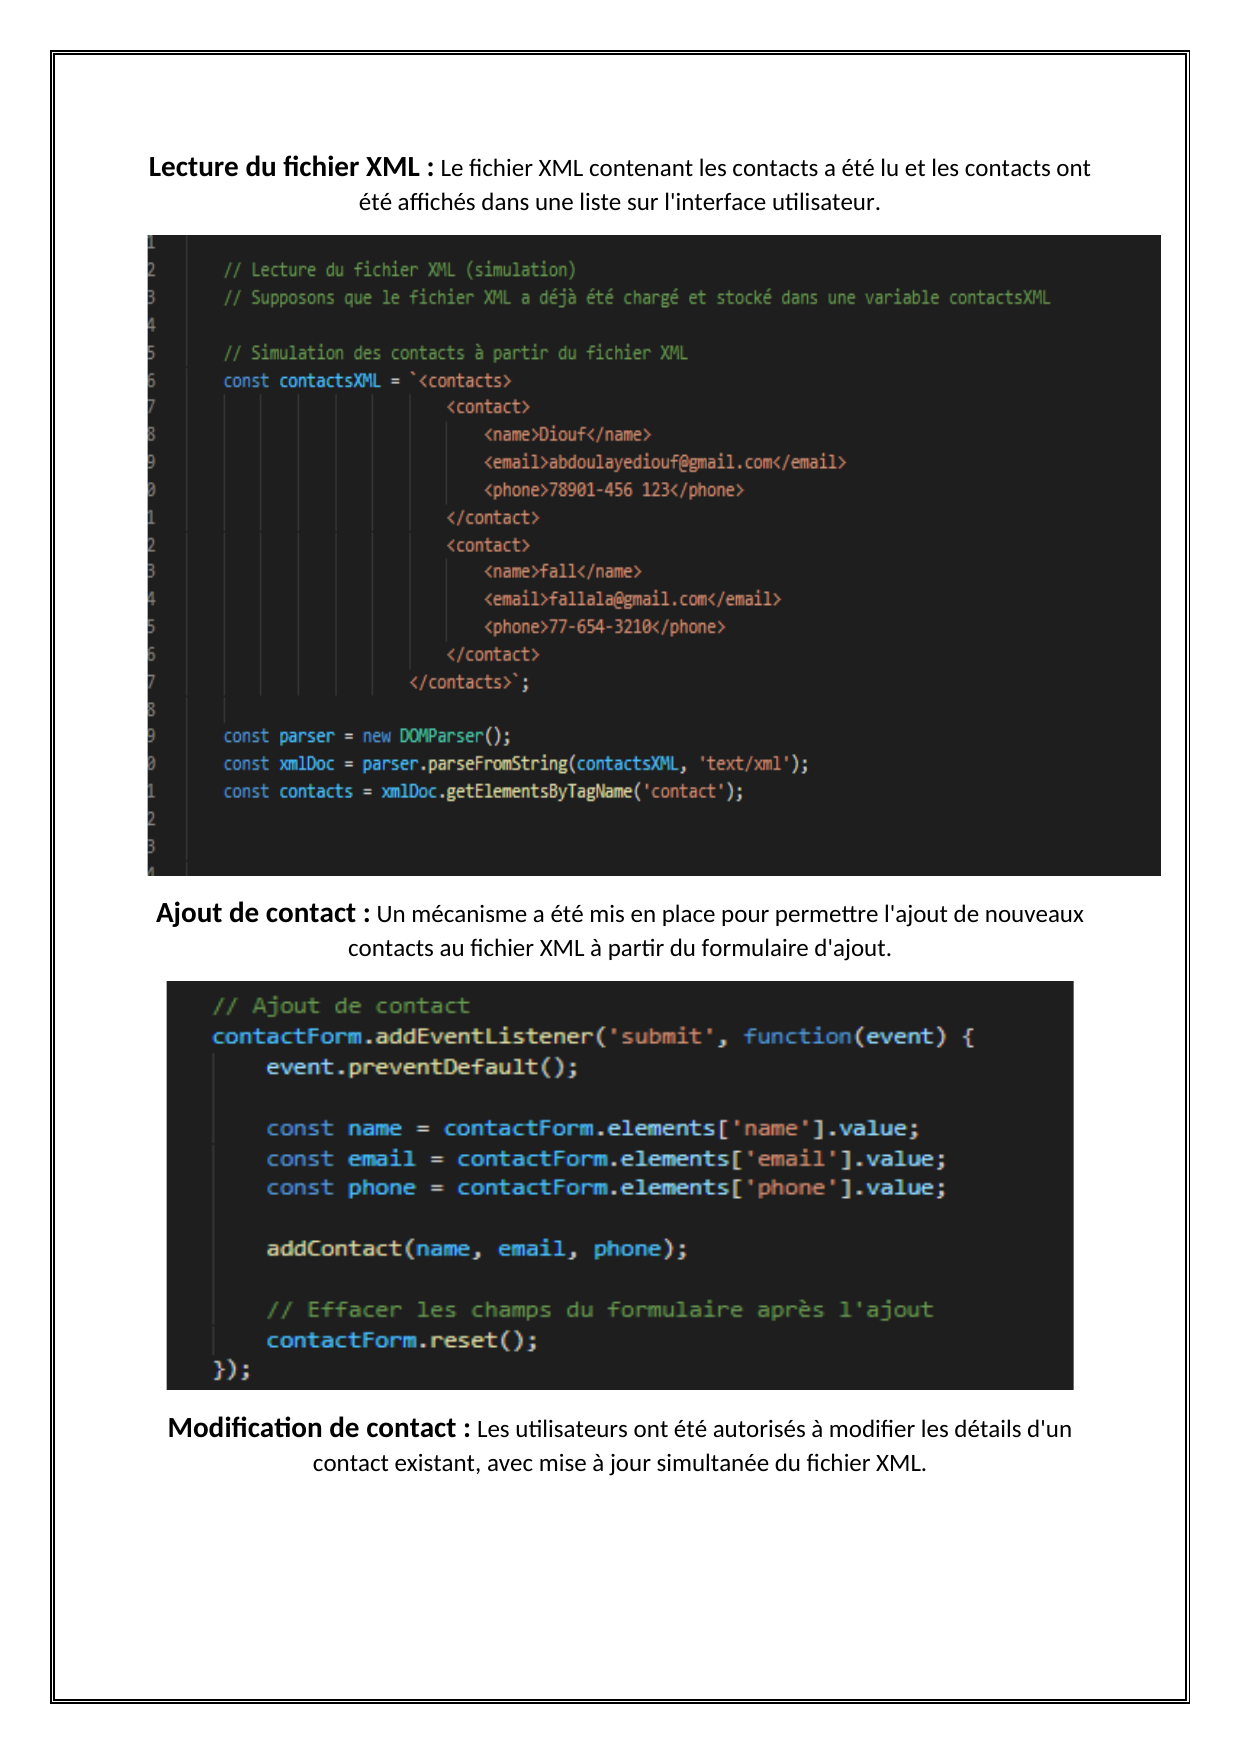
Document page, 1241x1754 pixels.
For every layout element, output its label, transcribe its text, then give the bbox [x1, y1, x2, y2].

text Modification de contact : Les utilisateurs ont été autorisés à modifier les détails d'un contact existant, avec mise à jour simultanée du fichier XML. [148, 1409, 1093, 1477]
picture [147, 235, 1161, 876]
text Lecture du fichier XML : Le fichier XML contenant les contacts a été lu et les contacts ont été affichés dans une liste sur l'interface utilisateur. [148, 148, 1093, 216]
text Ajout de contact : Un mécanisme a été mis en place pour permettre l'ajout de nouveaux contacts au fichier XML à partir du formulaire d'ajout. [148, 894, 1093, 963]
picture [166, 981, 1074, 1390]
